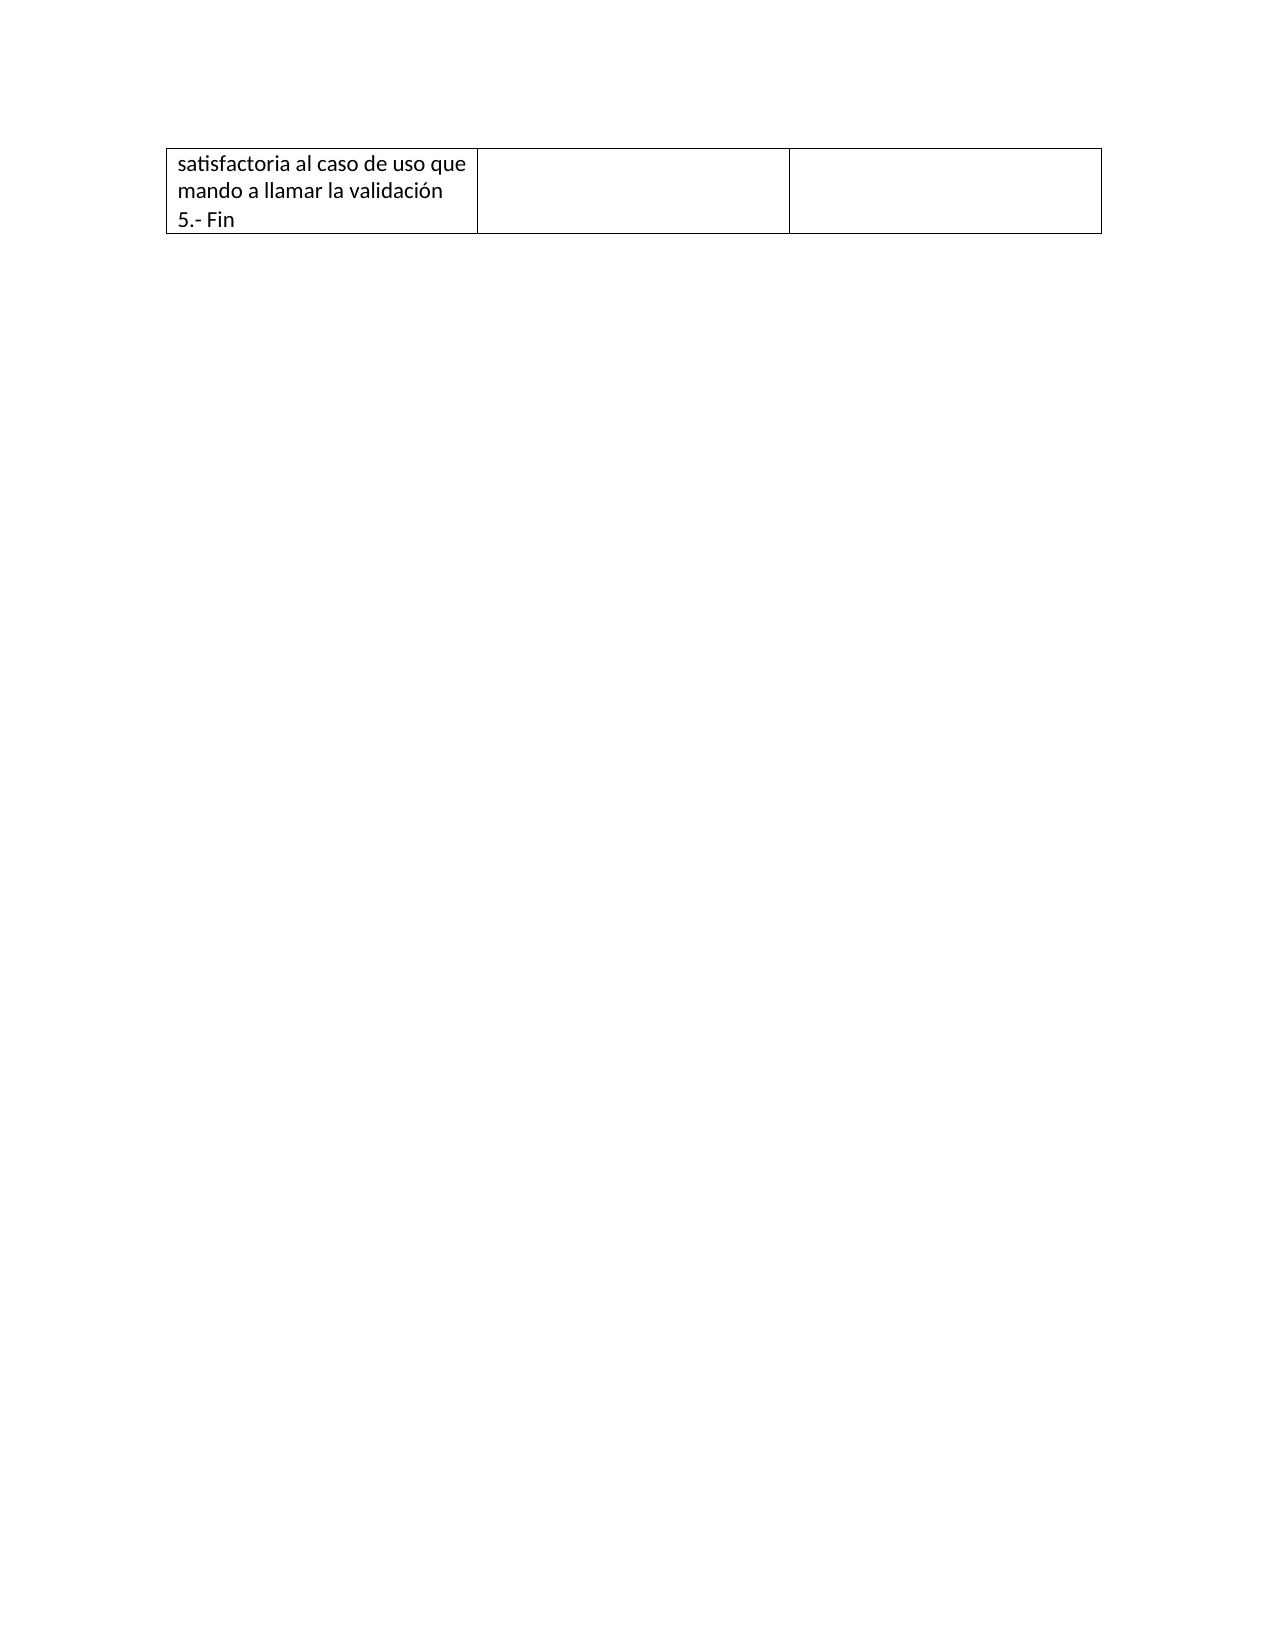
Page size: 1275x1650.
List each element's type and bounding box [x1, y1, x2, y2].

table_cell [790, 149, 1101, 233]
table_cell [167, 149, 477, 233]
table_cell [478, 149, 789, 233]
